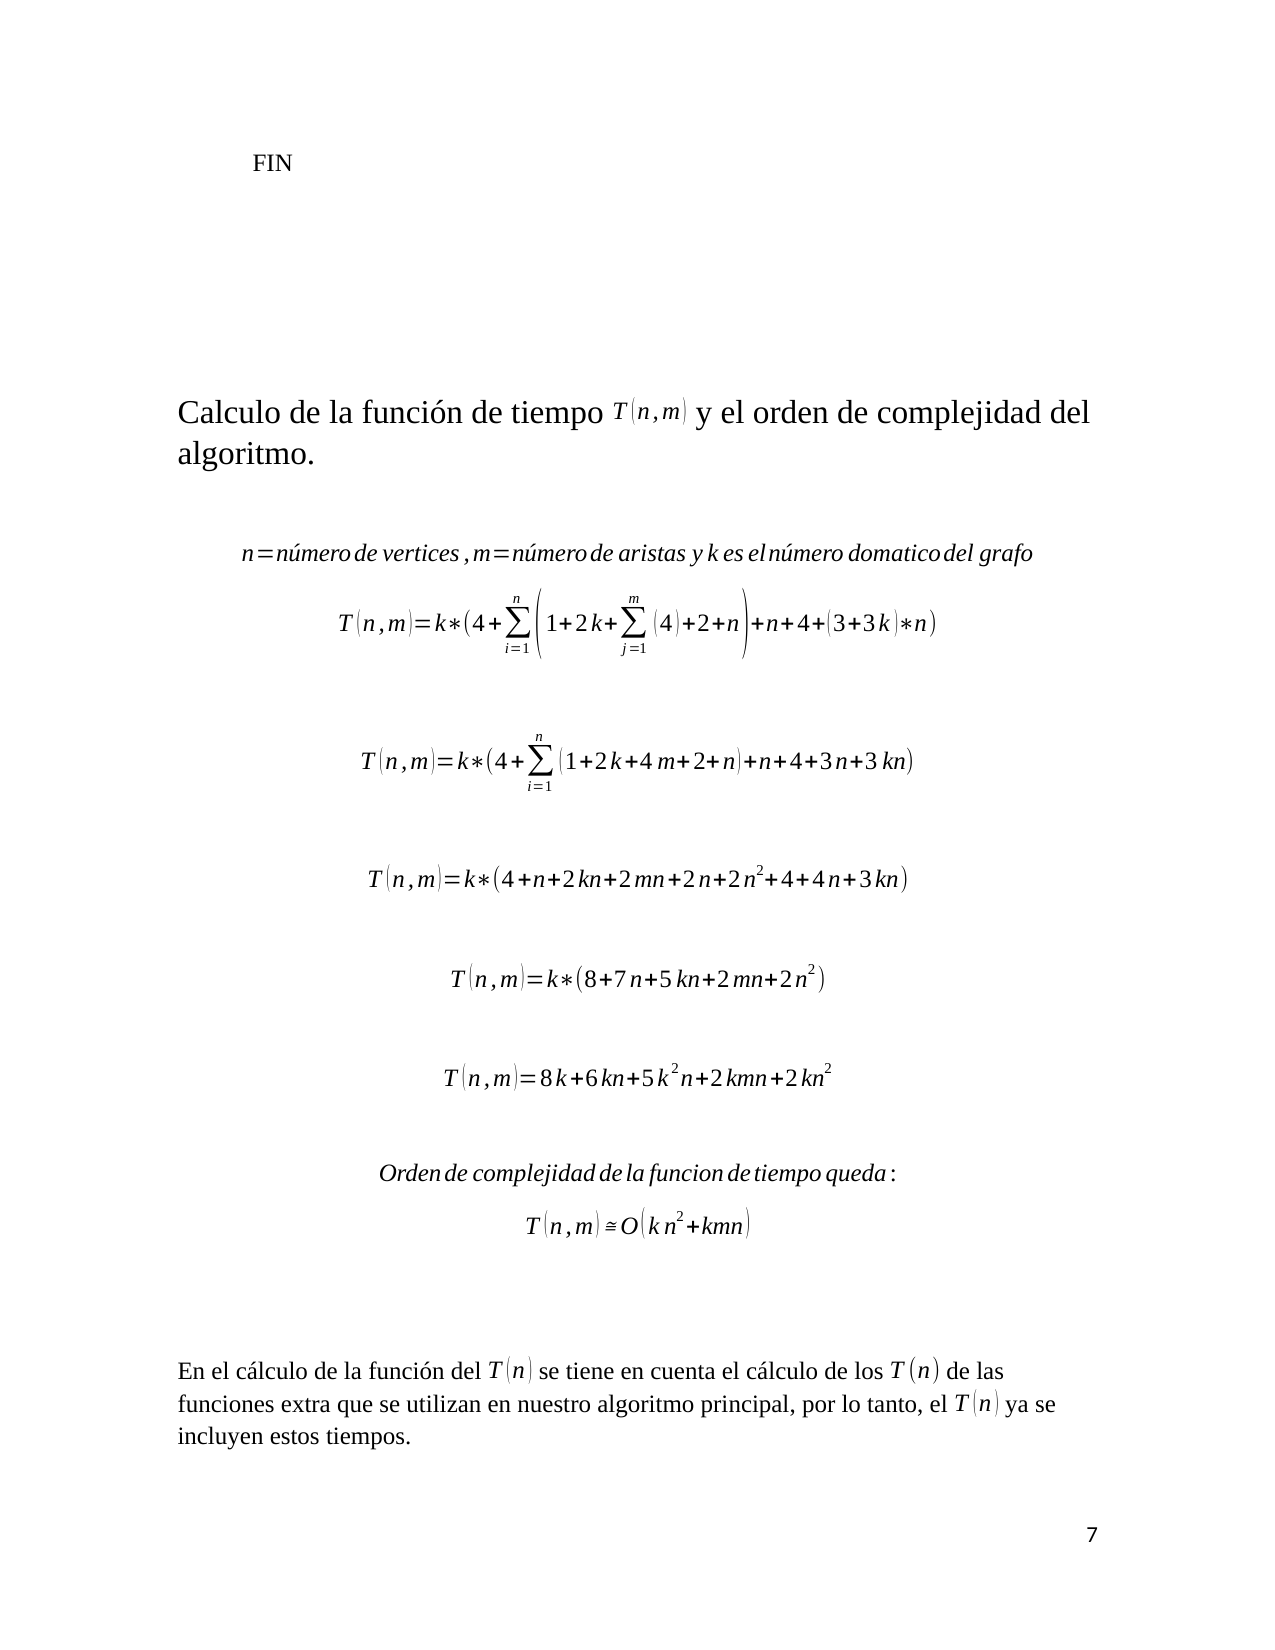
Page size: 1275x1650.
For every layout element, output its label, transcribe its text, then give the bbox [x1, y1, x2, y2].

text Calculo de la función de tiempo y el orden de complejidad del algoritmo. [177, 392, 1098, 472]
text En el cálculo de la función del se tiene en cuenta el cálculo de los de las funciones extra que se utilizan en nuestro algoritmo principal, por lo tanto, el ya se incluyen estos tiempos. [177, 1355, 1098, 1449]
list FIN [252, 148, 1098, 176]
